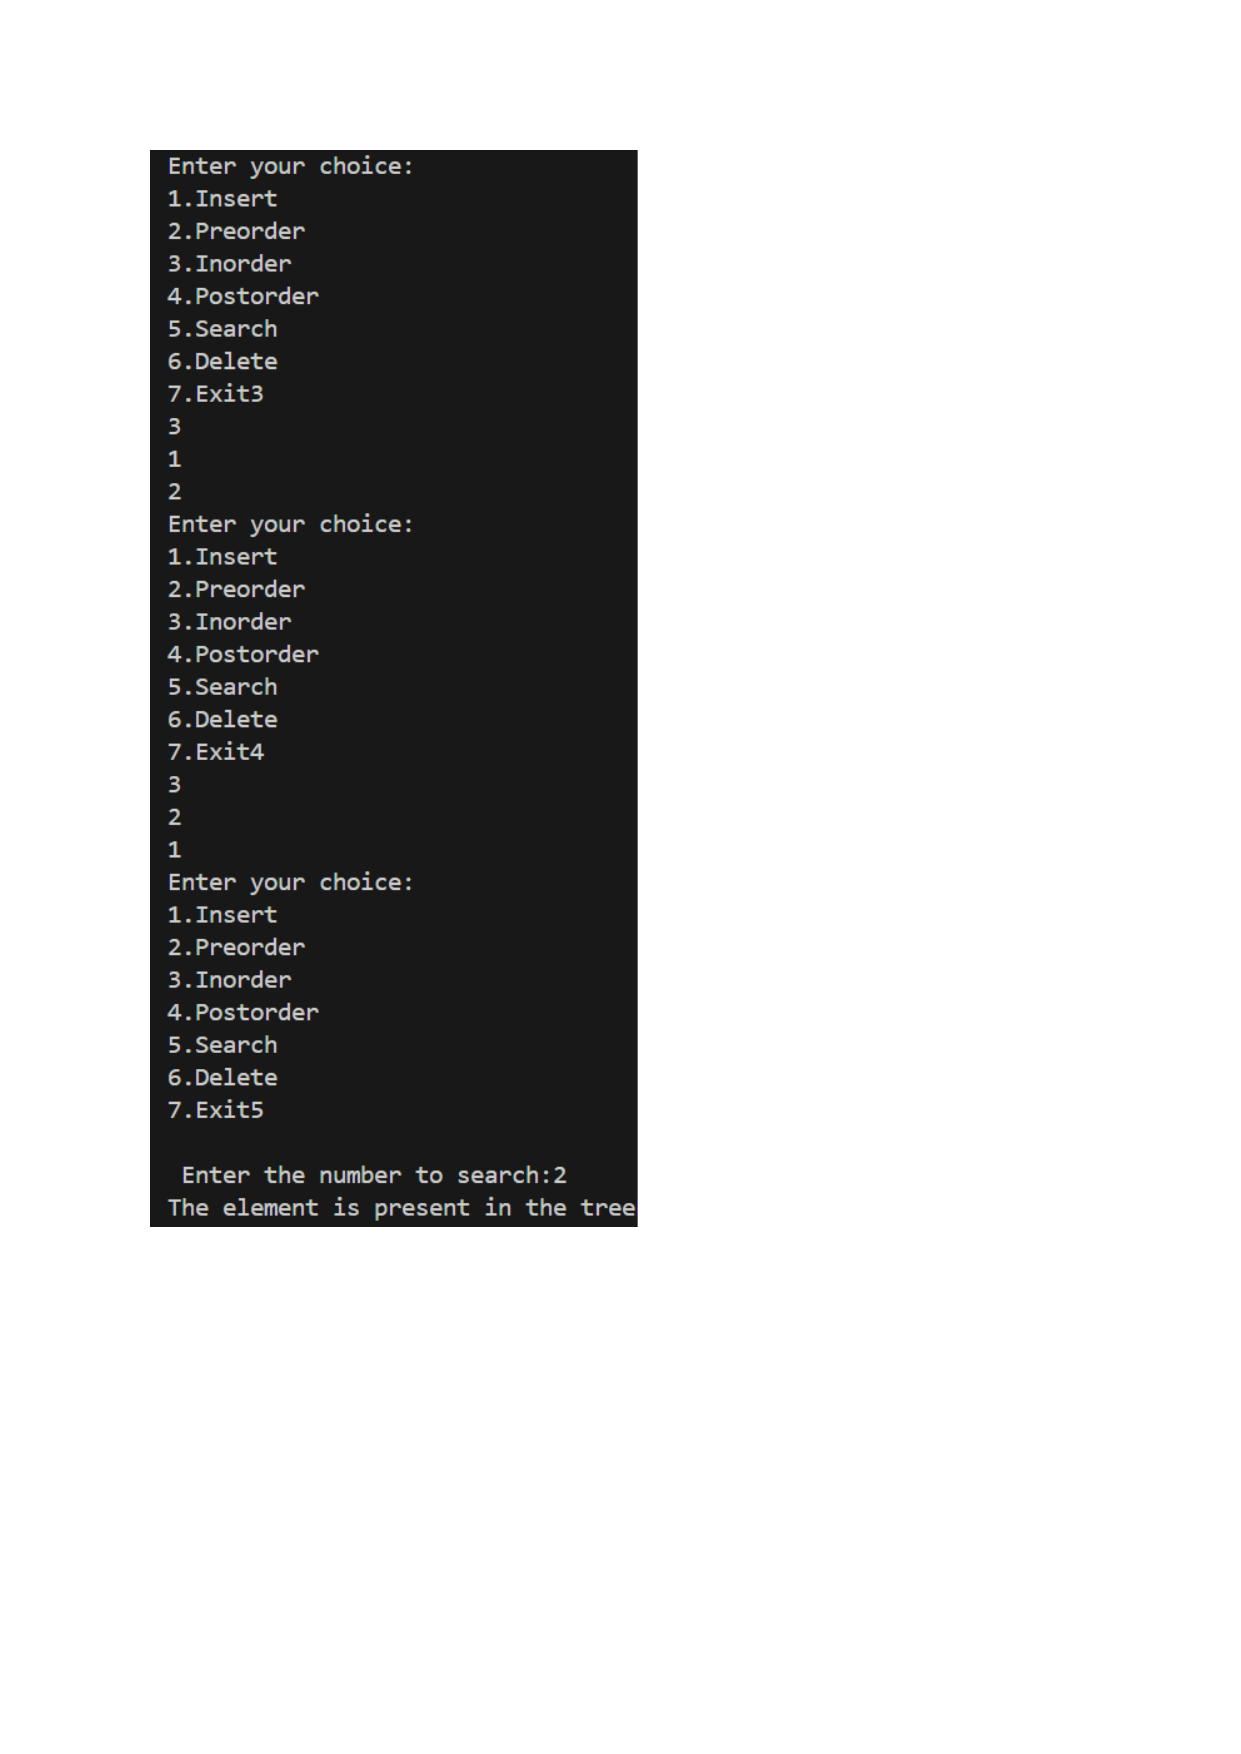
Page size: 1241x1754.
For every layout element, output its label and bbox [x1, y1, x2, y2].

picture [150, 150, 638, 1227]
